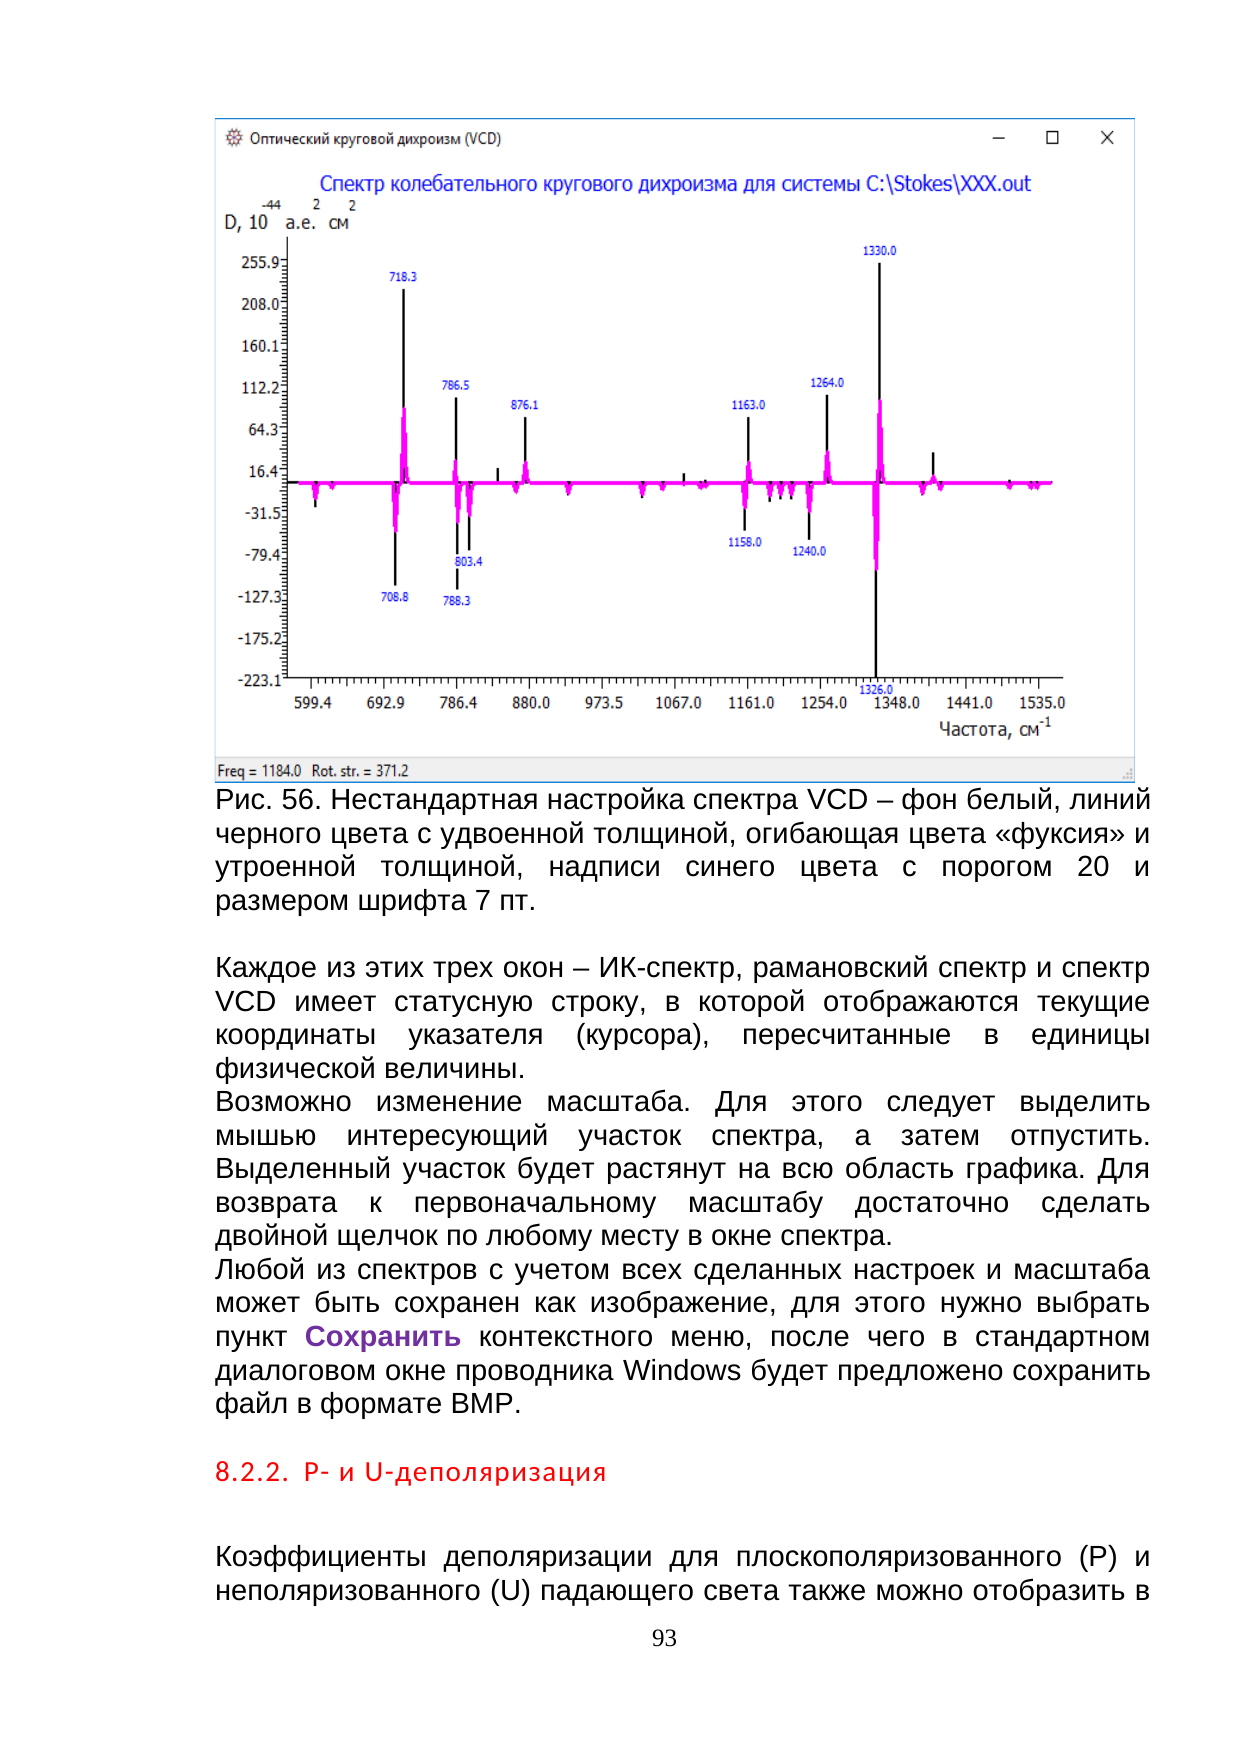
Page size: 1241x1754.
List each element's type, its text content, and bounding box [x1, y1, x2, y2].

text Любой из спектров с учетом всех сделанных настроек и масштаба может быть сохранен как изображение, для этого нужно выбрать пункт Сохранить контекстного меню, после чего в стандартном диалоговом окне проводника Windows будет предложено сохранить файл в формате BMP. [215, 1252, 1152, 1419]
text Возможно изменение масштаба. Для этого следует выделить мышью интересующий участок спектра, а затем отпустить. Выделенный участок будет растянут на всю область графика. Для возврата к первоначальному масштабу достаточно сделать двойной щелчок по любому месту в окне спектра. [215, 1084, 1152, 1252]
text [215, 1539, 1152, 1606]
picture [214, 118, 1135, 783]
text Каждое из этих трех окон – ИК-спектр, рамановский спектр и спектр VCD имеет статусную строку, в которой отображаются текущие координаты указателя (курсора), пересчитанные в единицы физической величины. [215, 950, 1152, 1084]
text Рис. 56. Нестандартная настройка спектра VCD – фон белый, линий черного цвета с удвоенной толщиной, огибающая цвета «фуксия» и утроенной толщиной, надписи синего цвета с порогом 20 и размером шрифта 7 пт. [215, 782, 1152, 916]
subtitle P- и U-деполяризация [215, 1453, 1152, 1489]
